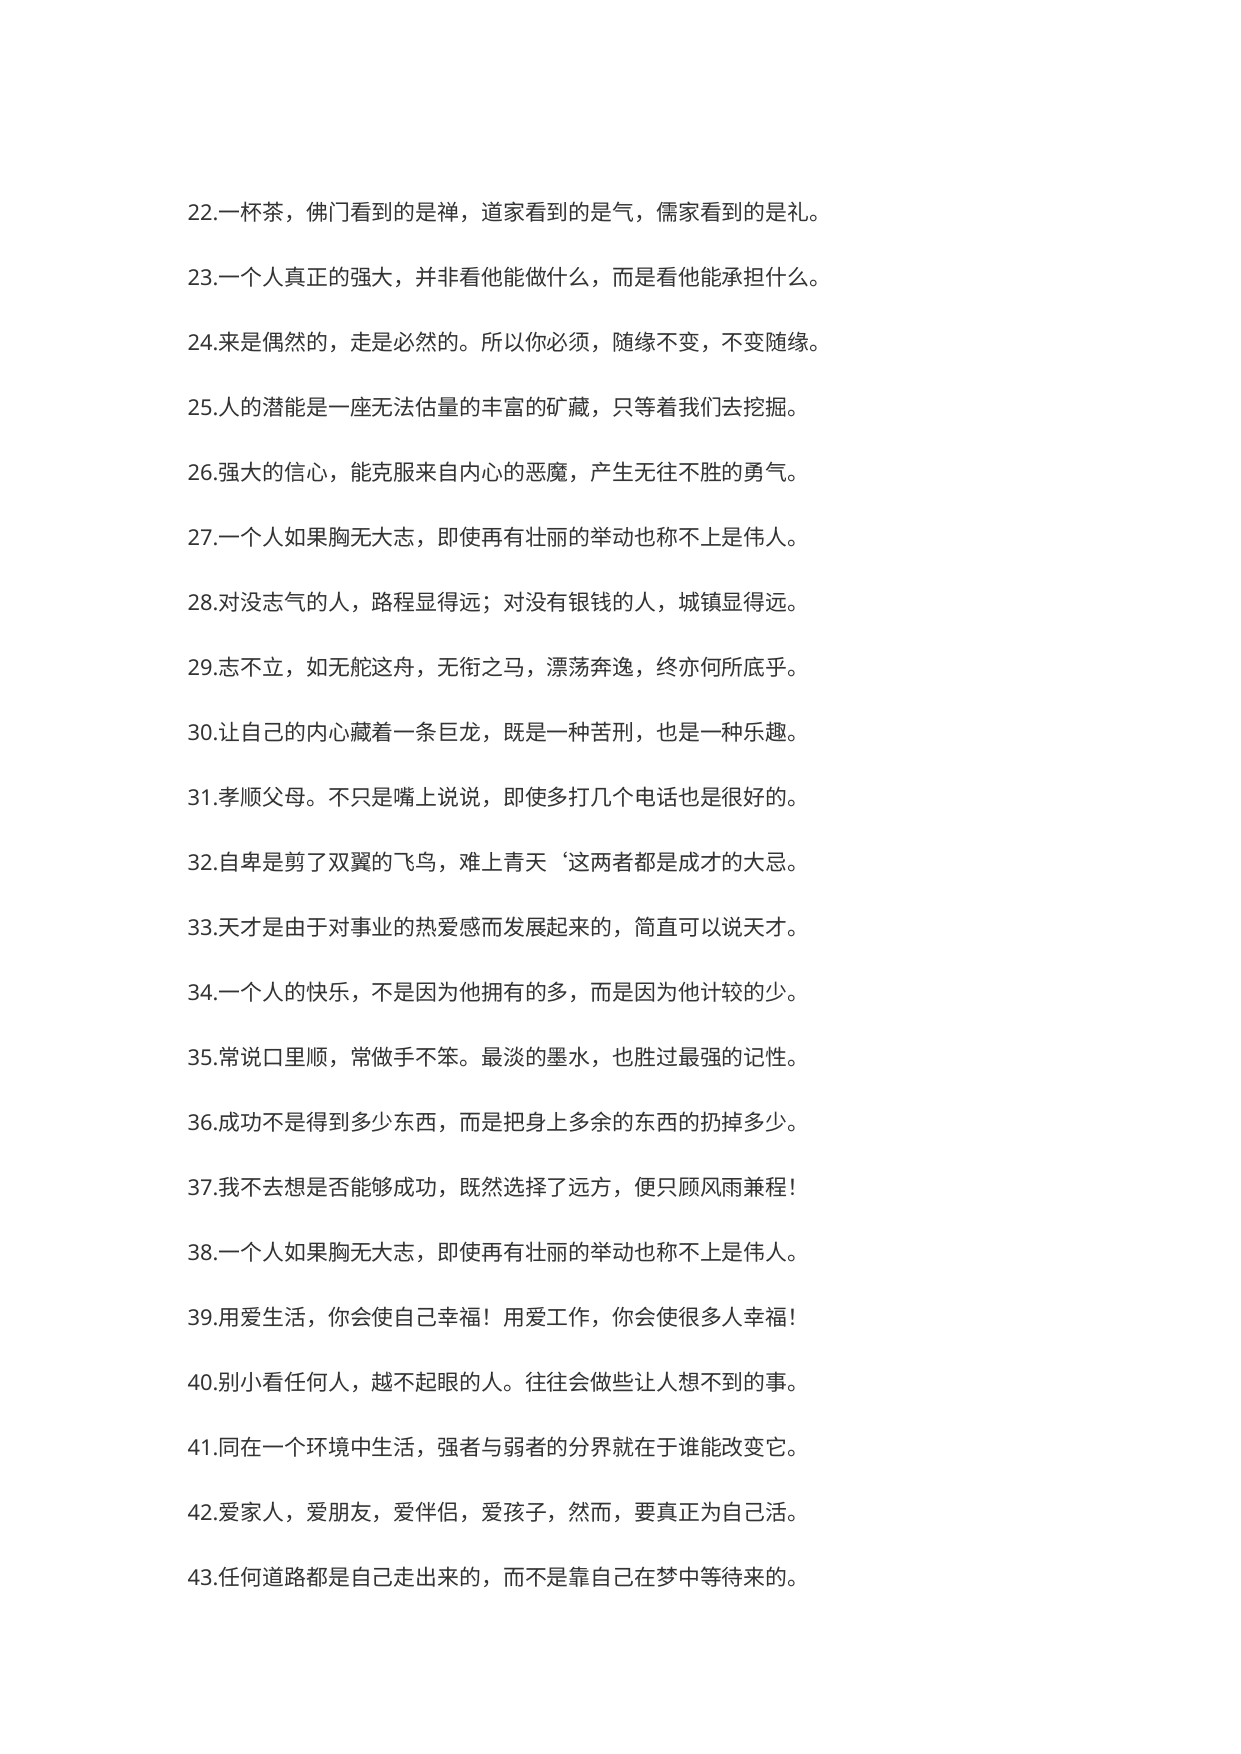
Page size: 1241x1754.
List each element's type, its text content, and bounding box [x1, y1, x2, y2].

text 29.志不立，如无舵这舟，无衔之马，漂荡奔逸，终亦何所底乎。 [187, 649, 1053, 682]
text 40.别小看任何人，越不起眼的人。往往会做些让人想不到的事。 [187, 1364, 1053, 1397]
text 38.一个人如果胸无大志，即使再有壮丽的举动也称不上是伟人。 [187, 1234, 1053, 1267]
text 26.强大的信心，能克服来自内心的恶魔，产生无往不胜的勇气。 [187, 454, 1053, 487]
text 41.同在一个环境中生活，强者与弱者的分界就在于谁能改变它。 [187, 1429, 1053, 1462]
text 36.成功不是得到多少东西，而是把身上多余的东西的扔掉多少。 [187, 1104, 1053, 1137]
text 22.一杯茶，佛门看到的是禅，道家看到的是气，儒家看到的是礼。 [187, 194, 1053, 227]
text 39.用爱生活，你会使自己幸福！用爱工作，你会使很多人幸福！ [187, 1299, 1053, 1332]
text 27.一个人如果胸无大志，即使再有壮丽的举动也称不上是伟人。 [187, 519, 1053, 552]
text 28.对没志气的人，路程显得远；对没有银钱的人，城镇显得远。 [187, 584, 1053, 617]
text 24.来是偶然的，走是必然的。所以你必须，随缘不变，不变随缘。 [187, 324, 1053, 357]
text 34.一个人的快乐，不是因为他拥有的多，而是因为他计较的少。 [187, 974, 1053, 1007]
text 31.孝顺父母。不只是嘴上说说，即使多打几个电话也是很好的。 [187, 779, 1053, 812]
text 30.让自己的内心藏着一条巨龙，既是一种苦刑，也是一种乐趣。 [187, 714, 1053, 747]
text 37.我不去想是否能够成功，既然选择了远方，便只顾风雨兼程！ [187, 1169, 1053, 1202]
text 33.天才是由于对事业的热爱感而发展起来的，简直可以说天才。 [187, 909, 1053, 942]
text 23.一个人真正的强大，并非看他能做什么，而是看他能承担什么。 [187, 259, 1053, 292]
text 43.任何道路都是自己走出来的，而不是靠自己在梦中等待来的。 [187, 1559, 1053, 1592]
text 32.自卑是剪了双翼的飞鸟，难上青天‘这两者都是成才的大忌。 [187, 844, 1053, 877]
text 42.爱家人，爱朋友，爱伴侣，爱孩子，然而，要真正为自己活。 [187, 1494, 1053, 1527]
text 35.常说口里顺，常做手不笨。最淡的墨水，也胜过最强的记性。 [187, 1039, 1053, 1072]
text 25.人的潜能是一座无法估量的丰富的矿藏，只等着我们去挖掘。 [187, 389, 1053, 422]
